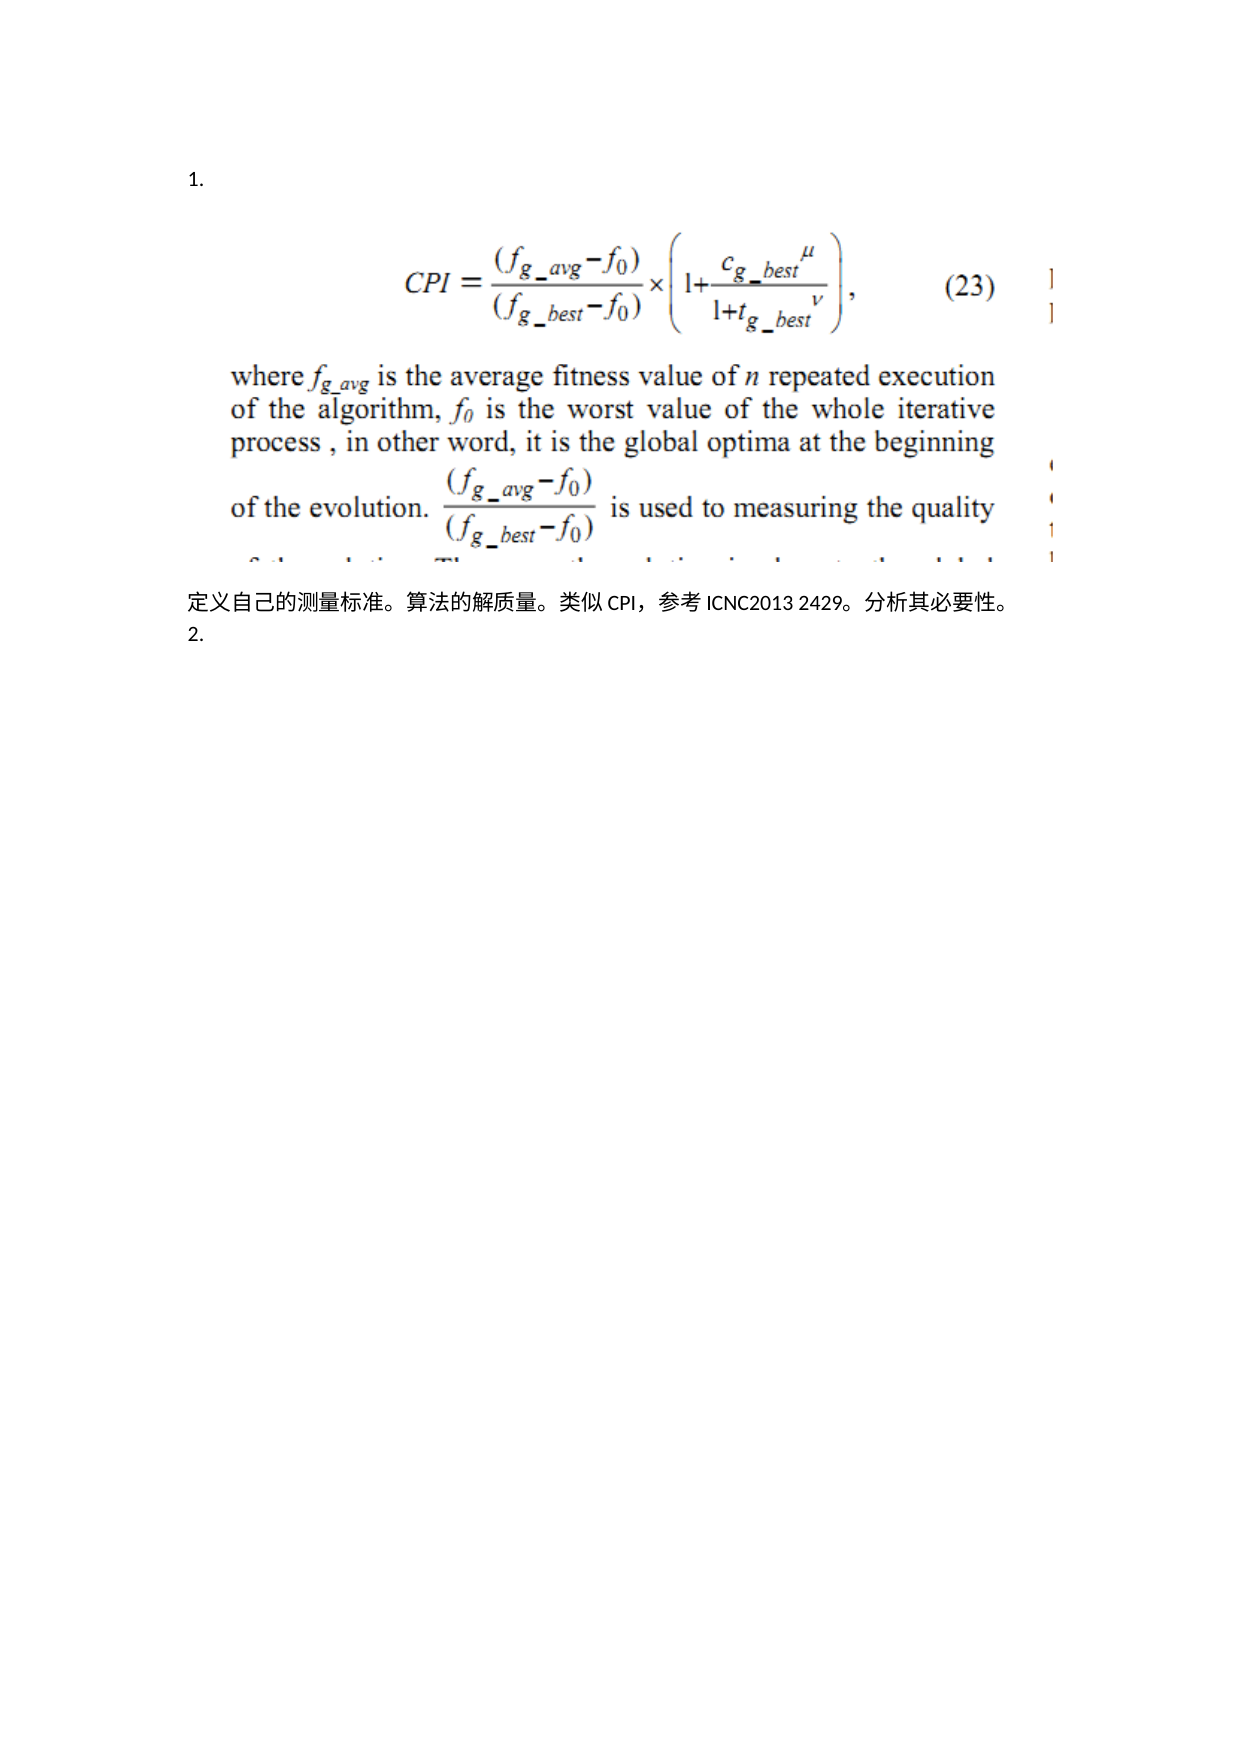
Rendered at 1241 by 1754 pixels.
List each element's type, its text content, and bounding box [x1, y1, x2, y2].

text 定义自己的测量标准。算法的解质量。类似CPI，参考ICNC2013 2429。分析其必要性。 [187, 584, 1053, 617]
picture [187, 194, 1053, 562]
